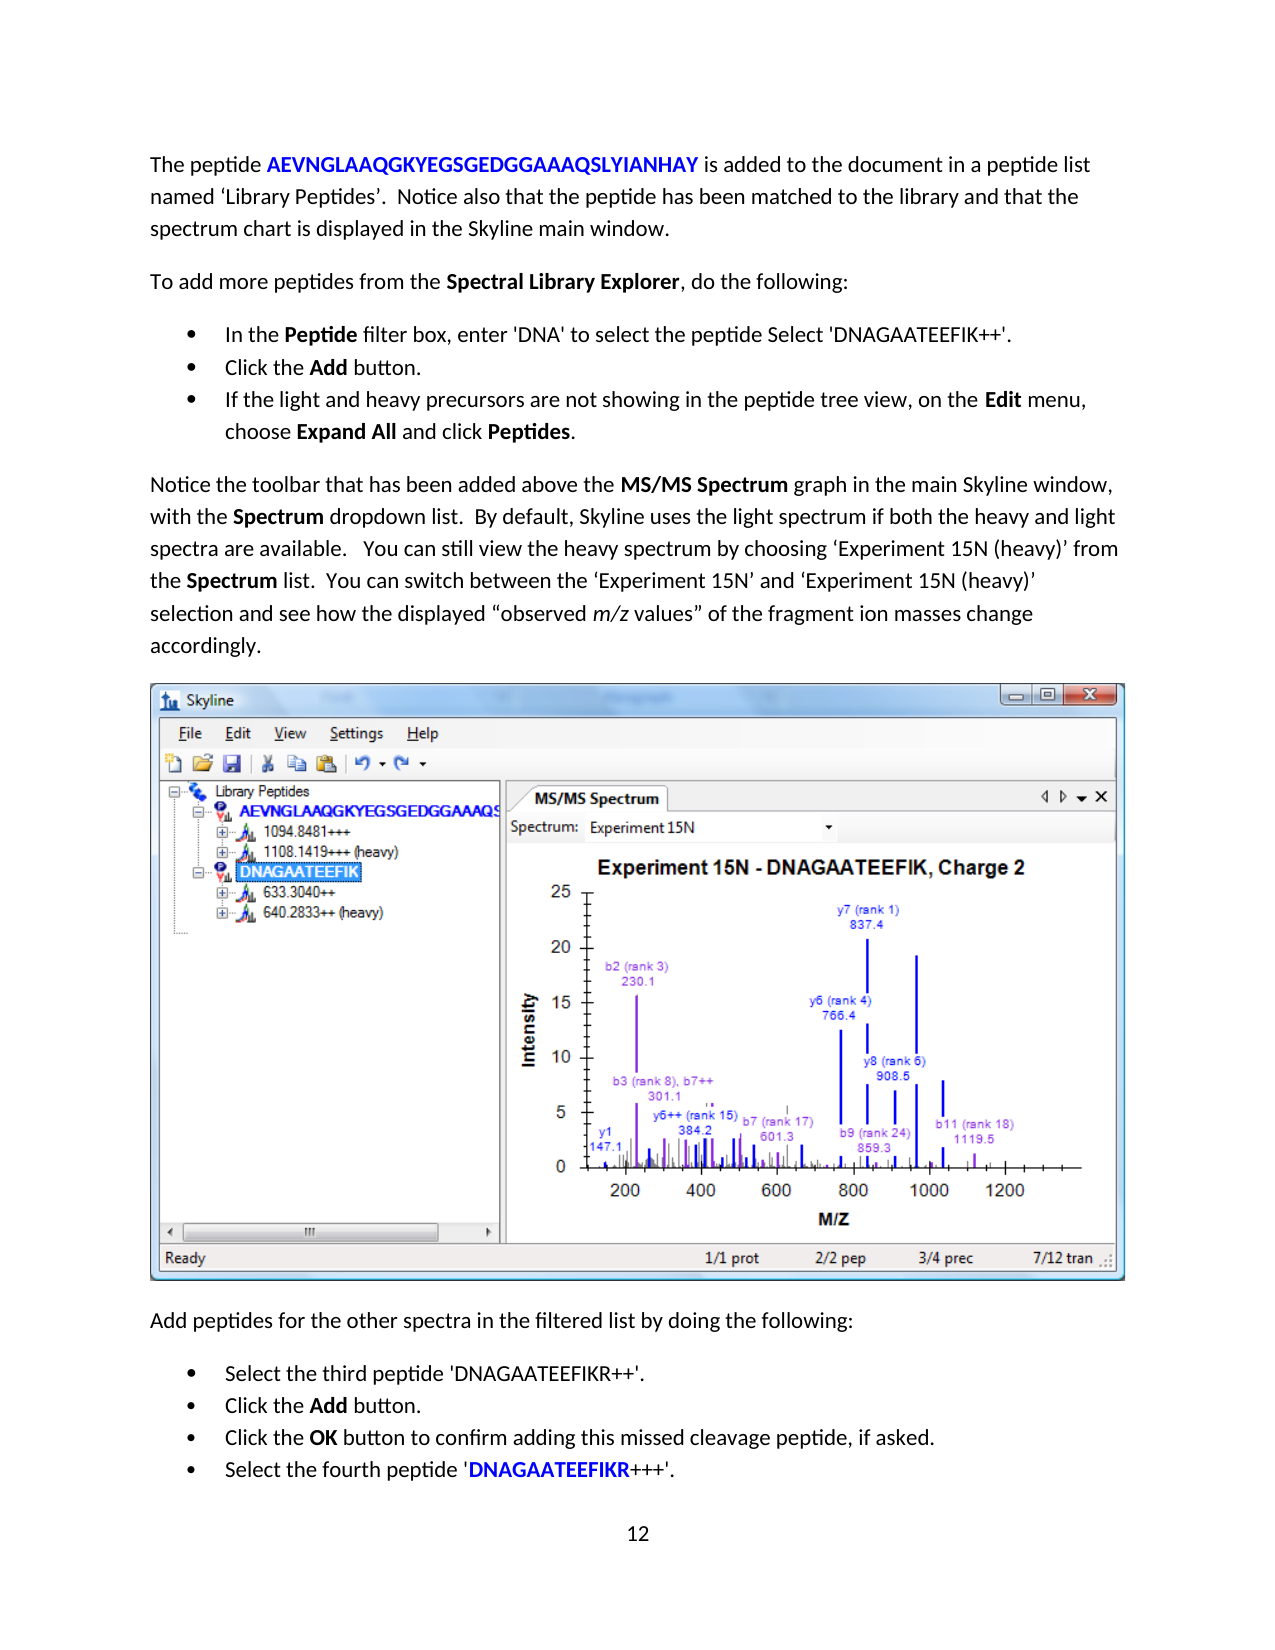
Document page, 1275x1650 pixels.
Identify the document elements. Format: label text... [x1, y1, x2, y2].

picture [150, 683, 1125, 1281]
text Add peptides for the other spectra in the filtered list by doing the following: [150, 1306, 1125, 1334]
list Click the Add button. [187, 353, 1125, 381]
text Notice the toolbar that has been added above the MS/MS Spectrum graph in the main Skyline window, with the Spectrum dropdown list. By default, Skyline uses the light spectrum if both the heavy and light spectra are available. You can still view the heavy spectrum by choosing ‘Experiment 15N (heavy)’ from the Spectrum list. You can switch between the ‘Experiment 15N’ and ‘Experiment 15N (heavy)’ selection and see how the displayed “observed m/z values” of the fragment ion masses change accordingly. [150, 470, 1125, 659]
list Click the OK button to confirm adding this missed cleavage peptide, if asked. [187, 1423, 1125, 1451]
list Click the Add button. [187, 1391, 1125, 1419]
text The peptide AEVNGLAAQGKYEGSGEDGGAAAQSLYIANHAY is added to the document in a peptide list named ‘Library Peptides’. Notice also that the peptide has been matched to the library and that the spectrum chart is displayed in the Skyline main window. [150, 150, 1125, 242]
text To add more peptides from the Spectral Library Explorer, do the following: [150, 267, 1125, 295]
list Select the third peptide 'DNAGAATEEFIKR++'. [187, 1359, 1125, 1387]
list In the Peptide filter box, enter 'DNA' to select the peptide Select 'DNAGAATEEFIK++'. [187, 320, 1125, 348]
list Select the fourth peptide 'DNAGAATEEFIKR+++'. [187, 1456, 1125, 1484]
list If the light and heavy precursors are not showing in the peptide tree view, on the Edit menu, choose Expand All and click Peptides. [187, 385, 1125, 445]
